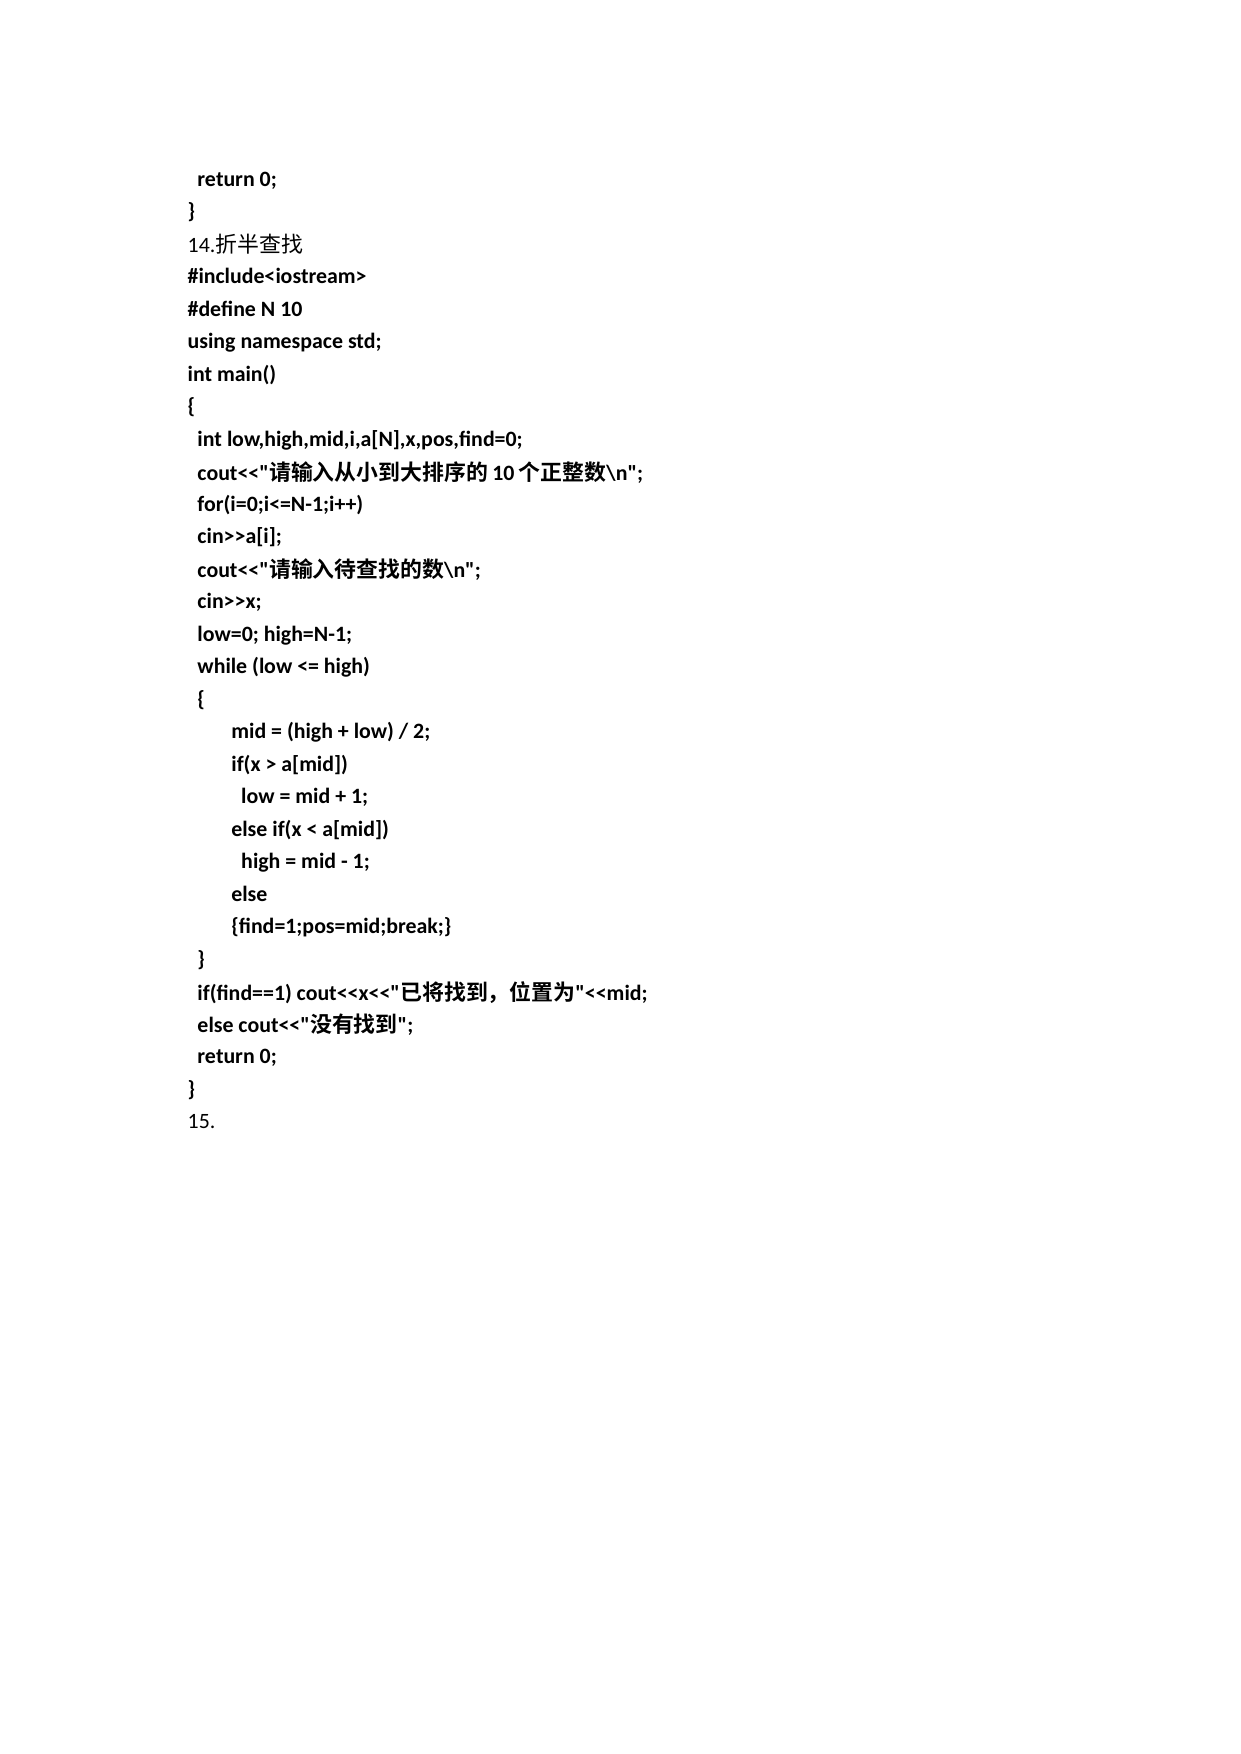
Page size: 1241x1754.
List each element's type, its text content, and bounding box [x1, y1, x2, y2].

text return 0; [187, 162, 1053, 194]
text cout<<"请输入待查找的数\n"; [187, 552, 1053, 584]
text else if(x < a[mid]) [187, 812, 1053, 844]
text 15. [187, 1104, 1053, 1137]
text if(find==1) cout<<x<<"已将找到，位置为"<<mid; [187, 974, 1053, 1007]
text int main() [187, 357, 1053, 389]
text #include<iostream> [187, 259, 1053, 292]
text else [187, 877, 1053, 909]
text { [187, 682, 1053, 714]
text 14.折半查找 [187, 227, 1053, 259]
text } [187, 194, 1053, 227]
text } [187, 1072, 1053, 1104]
text mid = (high + low) / 2; [187, 714, 1053, 747]
text } [187, 942, 1053, 974]
text return 0; [187, 1039, 1053, 1072]
text {find=1;pos=mid;break;} [187, 909, 1053, 942]
text { [187, 389, 1053, 422]
text using namespace std; [187, 324, 1053, 357]
text high = mid - 1; [187, 844, 1053, 877]
text else cout<<"没有找到"; [187, 1007, 1053, 1039]
text for(i=0;i<=N-1;i++) [187, 487, 1053, 519]
text low = mid + 1; [187, 779, 1053, 812]
text if(x > a[mid]) [187, 747, 1053, 779]
text int low,high,mid,i,a[N],x,pos,find=0; [187, 422, 1053, 454]
text low=0; high=N-1; [187, 617, 1053, 649]
text cin>>x; [187, 584, 1053, 617]
text cout<<"请输入从小到大排序的10个正整数\n"; [187, 454, 1053, 487]
text #define N 10 [187, 292, 1053, 324]
text cin>>a[i]; [187, 519, 1053, 552]
text while (low <= high) [187, 649, 1053, 682]
